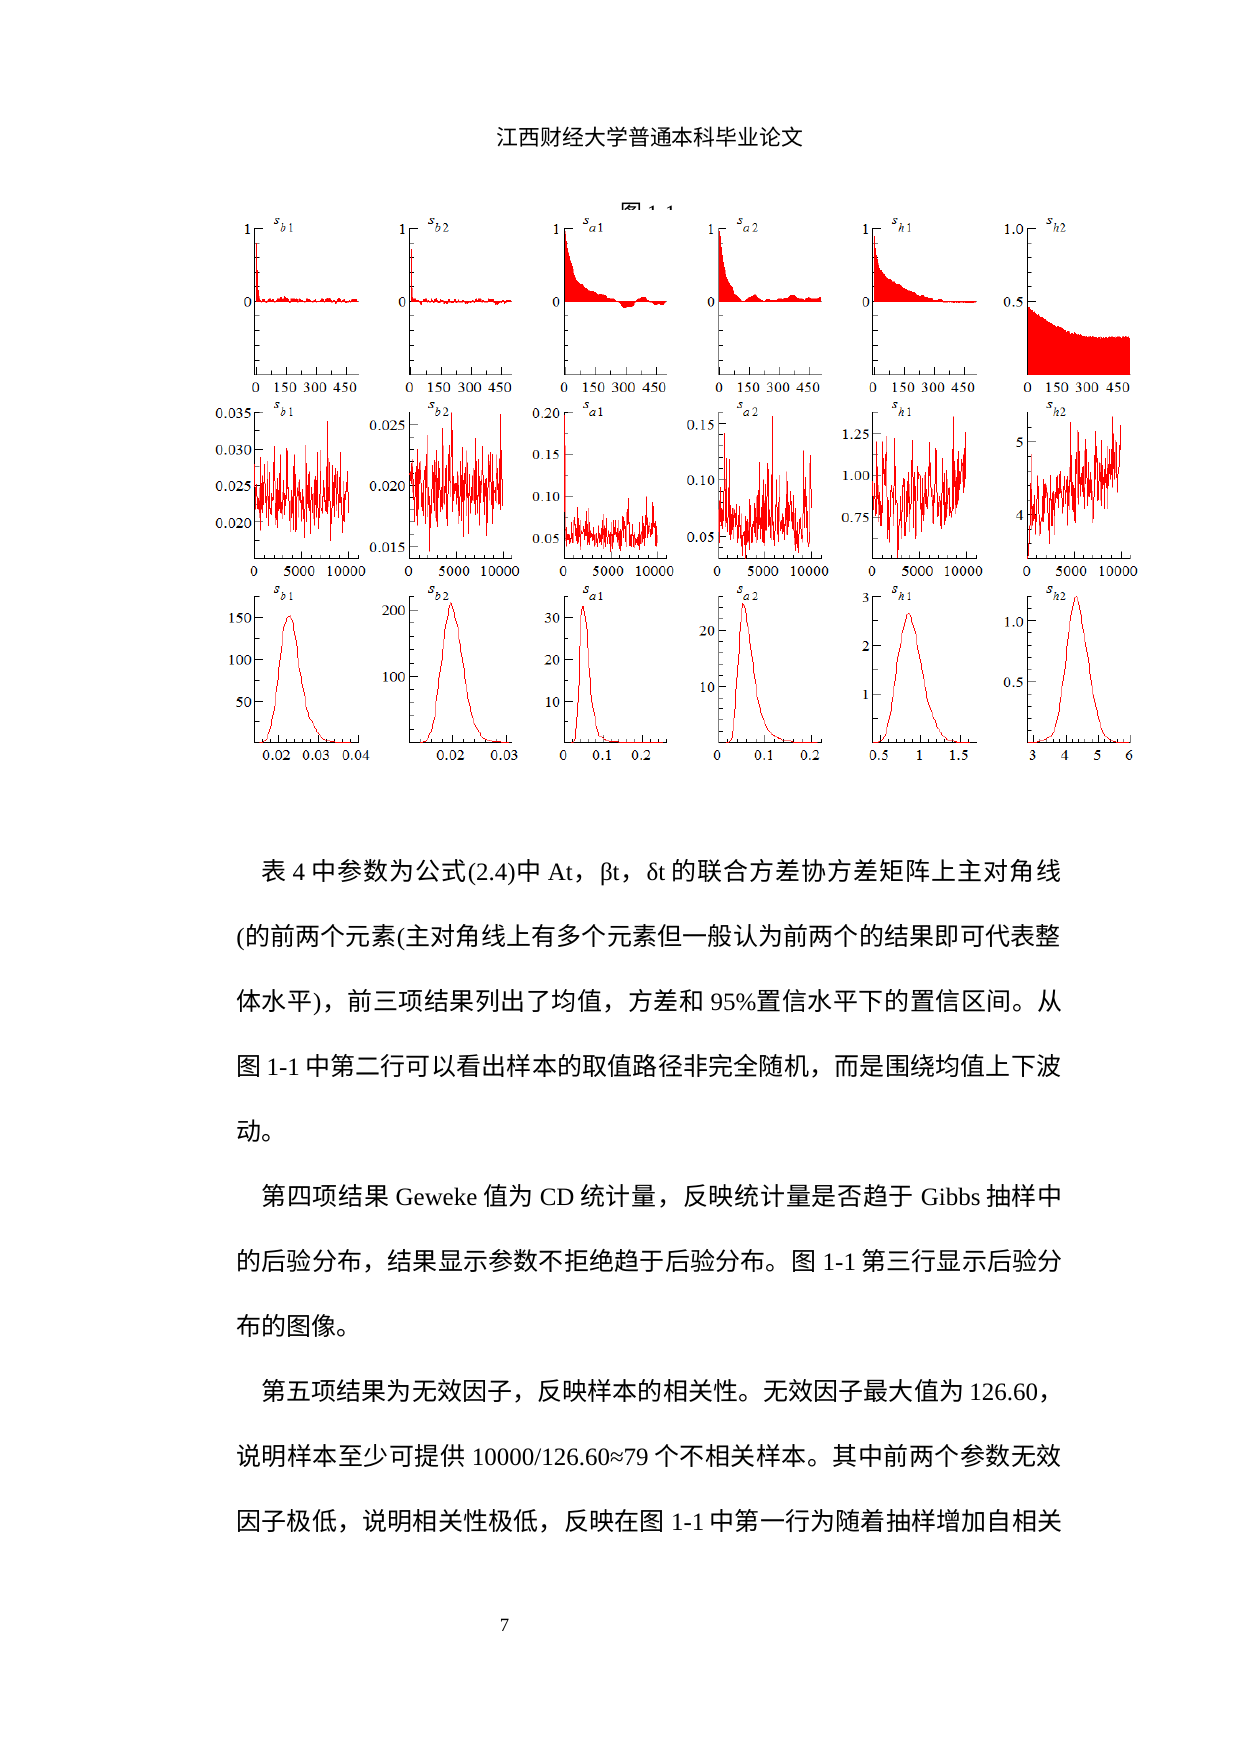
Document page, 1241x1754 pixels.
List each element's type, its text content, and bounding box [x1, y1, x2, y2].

text 表4中参数为公式(2.4)中At，βt，δt的联合方差协方差矩阵上主对角线(的前两个元素(主对角线上有多个元素但一般认为前两个的结果即可代表整体水平)，前三项结果列出了均值，方差和95%置信水平下的置信区间。从图1-1中第二行可以看出样本的取值路径非完全随机，而是围绕均值上下波动。 [236, 837, 1063, 1162]
text 第四项结果Geweke值为CD统计量，反映统计量是否趋于Gibbs抽样中的后验分布，结果显示参数不拒绝趋于后验分布。图1-1第三行显示后验分布的图像。 [236, 1162, 1063, 1357]
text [236, 1357, 1063, 1552]
picture [214, 210, 1142, 763]
